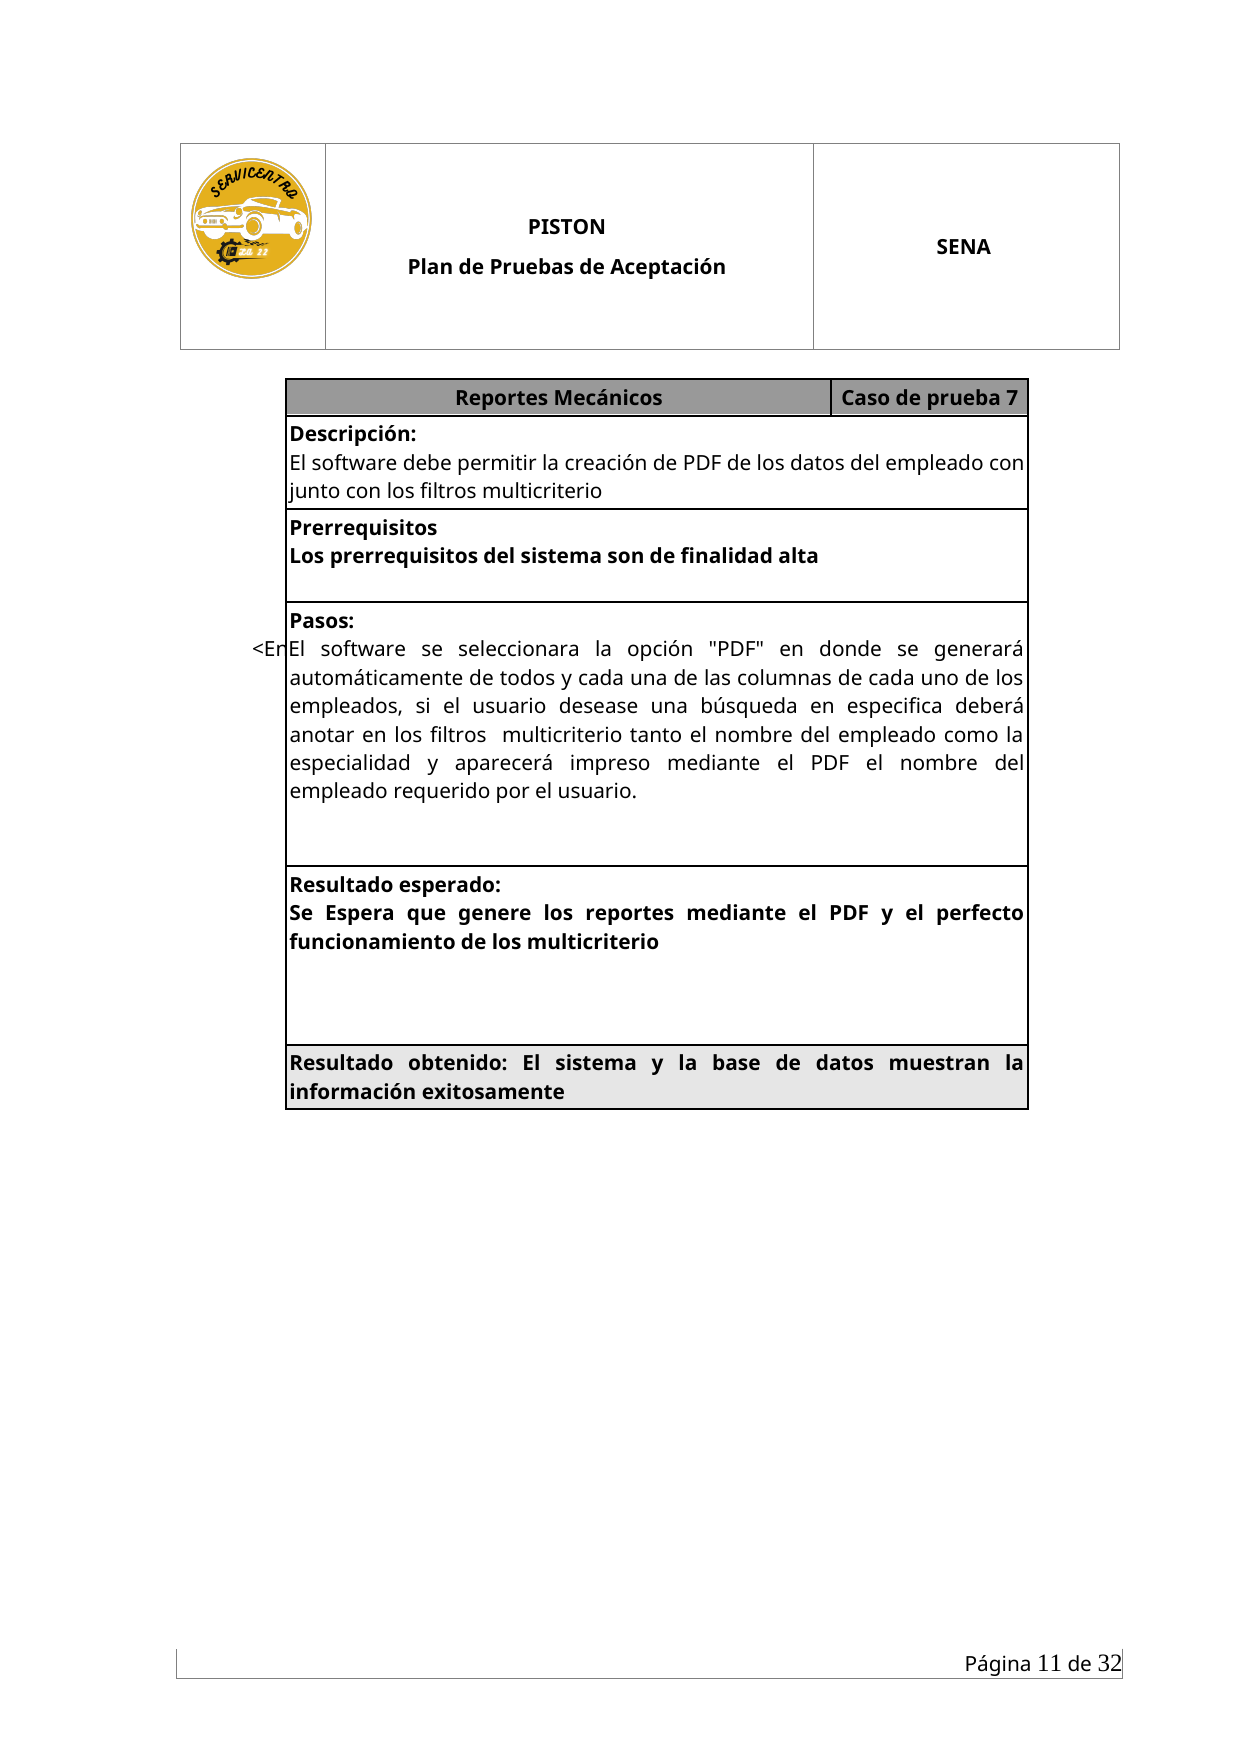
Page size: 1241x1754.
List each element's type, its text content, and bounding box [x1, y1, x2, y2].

table_cell Resultado esperado: Se Espera que genere los reportes mediante el PDF y el perfecto funcionamiento de los multicriterio [287, 867, 1027, 1043]
table_cell Resultado obtenido: El sistema y la base de datos muestran la información exitosamente [287, 1046, 1027, 1108]
table_header Caso de prueba 7 [832, 380, 1027, 414]
table_header Reportes Mecánicos [287, 380, 830, 414]
table_cell Pasos: <EnEl software se seleccionara la opción "PDF" en donde se generará automáticamente de todos y cada una de las columnas de cada uno de los empleados, si el usuario desease una búsqueda en especifica deberá anotar en los filtros multicriterio tanto el nombre del empleado como la especialidad y aparecerá impreso mediante el PDF el nombre del empleado requerido por el usuario. [287, 603, 1027, 865]
picture [183, 147, 323, 287]
table_cell Prerrequisitos Los prerrequisitos del sistema son de finalidad alta [287, 510, 1027, 601]
table_cell Descripción: El software debe permitir la creación de PDF de los datos del empleado con junto con los filtros multicriterio [287, 417, 1027, 508]
